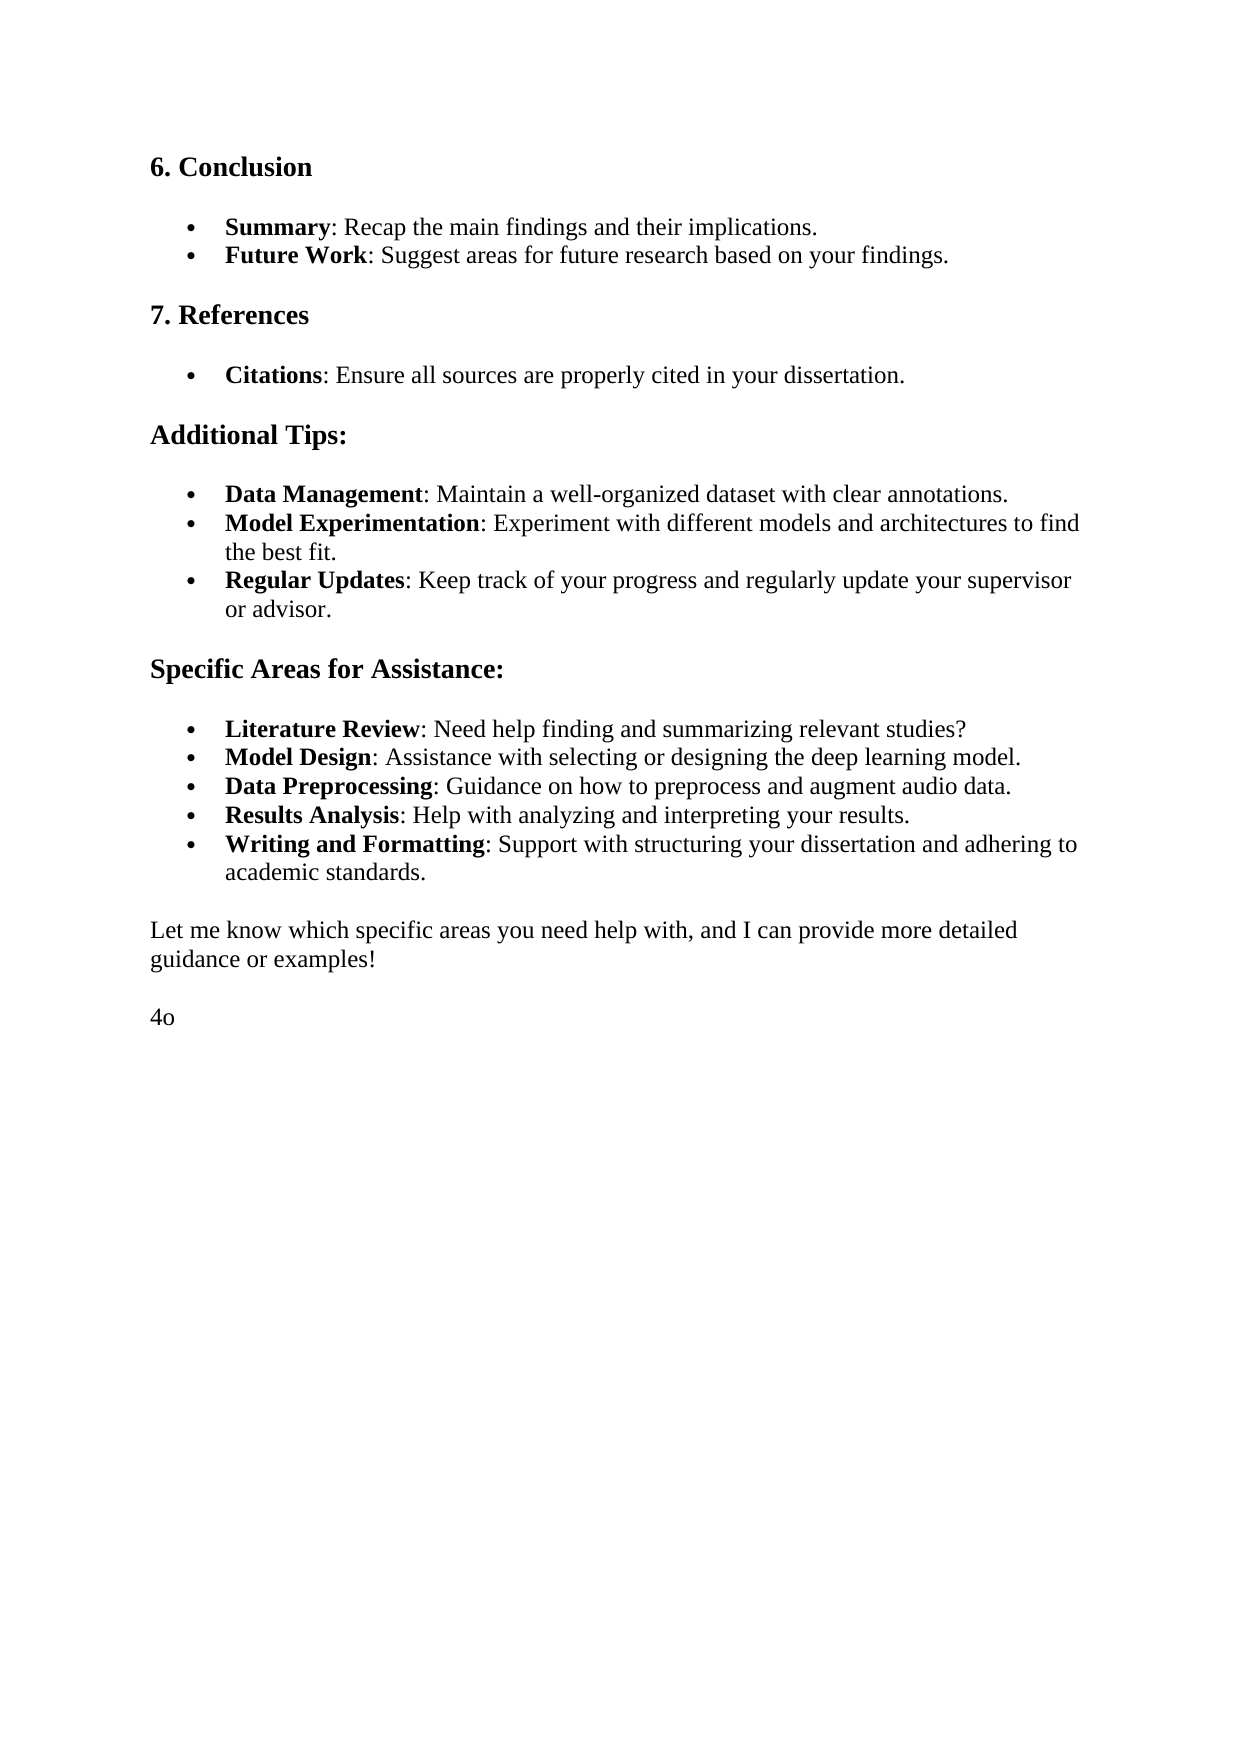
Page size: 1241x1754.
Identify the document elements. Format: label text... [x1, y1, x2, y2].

list Model Experimentation: Experiment with different models and architectures to find the best fit. [187, 508, 1090, 566]
list Results Analysis: Help with analyzing and interpreting your results. [187, 800, 1090, 829]
text Specific Areas for Assistance: [150, 652, 1090, 684]
list Model Design: Assistance with selecting or designing the deep learning model. [187, 742, 1090, 771]
text Let me know which specific areas you need help with, and I can provide more detailed guidance or examples! [150, 915, 1090, 973]
list Writing and Formatting: Support with structuring your dissertation and adhering to academic standards. [187, 829, 1090, 886]
text Additional Tips: [150, 418, 1090, 450]
text 6. Conclusion [150, 150, 1090, 182]
list Literature Review: Need help finding and summarizing relevant studies? [187, 714, 1090, 742]
text 4o [150, 1002, 1090, 1031]
list Future Work: Suggest areas for future research based on your findings. [187, 240, 1090, 269]
list Data Preprocessing: Guidance on how to preprocess and augment audio data. [187, 771, 1090, 800]
list Summary: Recap the main findings and their implications. [187, 212, 1090, 240]
list Regular Updates: Keep track of your progress and regularly update your supervisor or advisor. [187, 566, 1090, 623]
text 7. References [150, 298, 1090, 331]
list Data Management: Maintain a well-organized dataset with clear annotations. [187, 479, 1090, 508]
list Citations: Ensure all sources are properly cited in your dissertation. [187, 360, 1090, 388]
